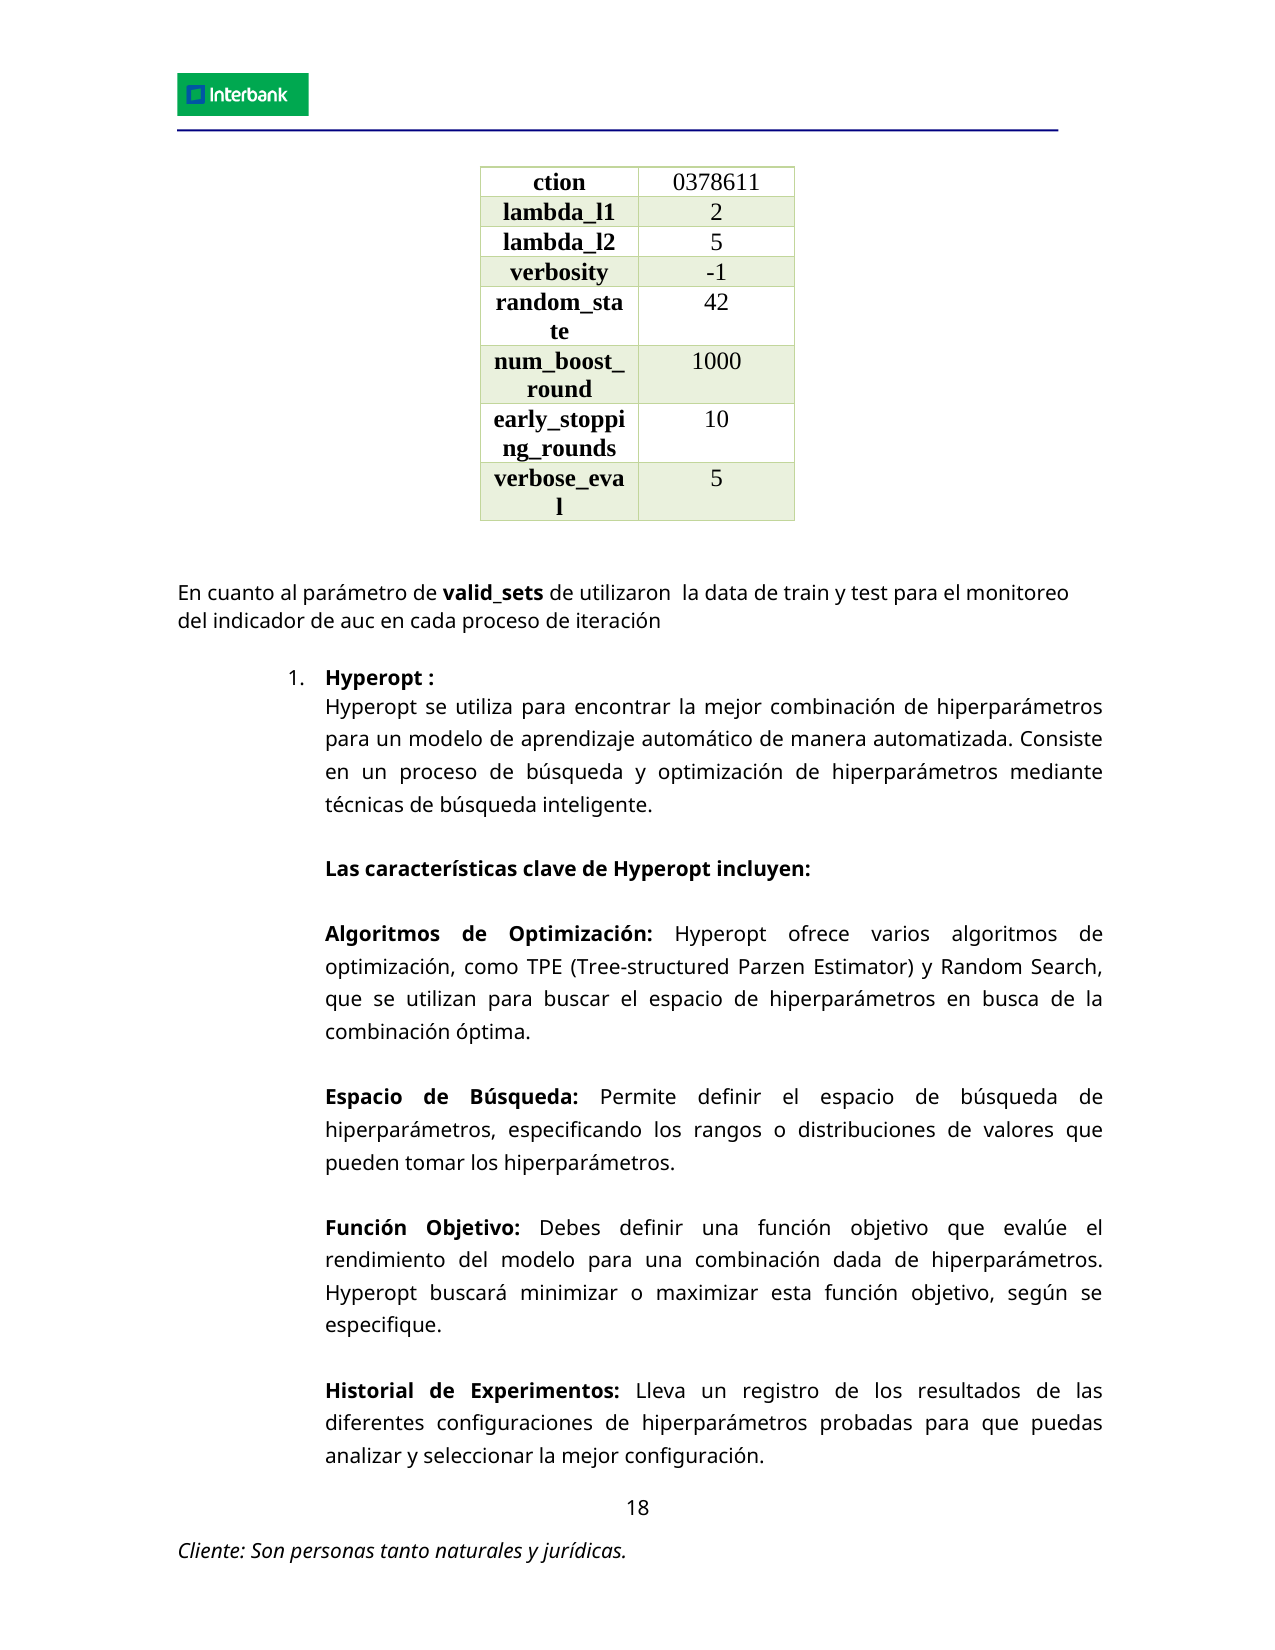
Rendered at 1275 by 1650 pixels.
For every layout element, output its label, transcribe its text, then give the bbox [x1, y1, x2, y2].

table_cell 5 [639, 227, 794, 256]
list Algoritmos de Optimización: Hyperopt ofrece varios algoritmos de optimización, como TPE (Tree-structured Parzen Estimator) y Random Search, que se utilizan para buscar el espacio de hiperparámetros en busca de la combinación óptima. [325, 919, 1104, 1046]
text En cuanto al parámetro de valid_sets de utilizaron la data de train y test para el monitoreo del indicador de auc en cada proceso de iteración [177, 578, 1098, 635]
list Espacio de Búsqueda: Permite definir el espacio de búsqueda de hiperparámetros, especificando los rangos o distribuciones de valores que pueden tomar los hiperparámetros. [325, 1082, 1104, 1176]
list Las características clave de Hyperopt incluyen: [325, 854, 1104, 883]
table_cell 42 [639, 287, 794, 345]
table_cell 10 [639, 404, 794, 462]
table_cell 2 [639, 197, 794, 226]
list Historial de Experimentos: Lleva un registro de los resultados de las diferentes configuraciones de hiperparámetros probadas para que puedas analizar y seleccionar la mejor configuración. [325, 1376, 1104, 1469]
table_cell -1 [639, 257, 794, 286]
table_cell lambda_l1 [481, 197, 638, 226]
table_cell verbosity [481, 257, 638, 286]
table_cell early_stopping_rounds [481, 404, 638, 462]
table_cell lambda_l2 [481, 227, 638, 256]
table_cell bagging_fraction [481, 168, 638, 196]
table_cell random_state [481, 287, 638, 345]
list Hyperopt : [287, 663, 1104, 692]
list Hyperopt se utiliza para encontrar la mejor combinación de hiperparámetros para un modelo de aprendizaje automático de manera automatizada. Consiste en un proceso de búsqueda y optimización de hiperparámetros mediante técnicas de búsqueda inteligente. [325, 692, 1104, 818]
table_cell verbose_eval [481, 463, 638, 520]
list Función Objetivo: Debes definir una función objetivo que evalúe el rendimiento del modelo para una combinación dada de hiperparámetros. Hyperopt buscará minimizar o maximizar esta función objetivo, según se especifique. [325, 1213, 1104, 1339]
table_cell 1000 [639, 346, 794, 403]
table_cell 5 [639, 463, 794, 520]
table_cell num_boost_round [481, 346, 638, 403]
table_cell 0.9010416150378611 [639, 168, 794, 196]
picture [177, 73, 309, 116]
